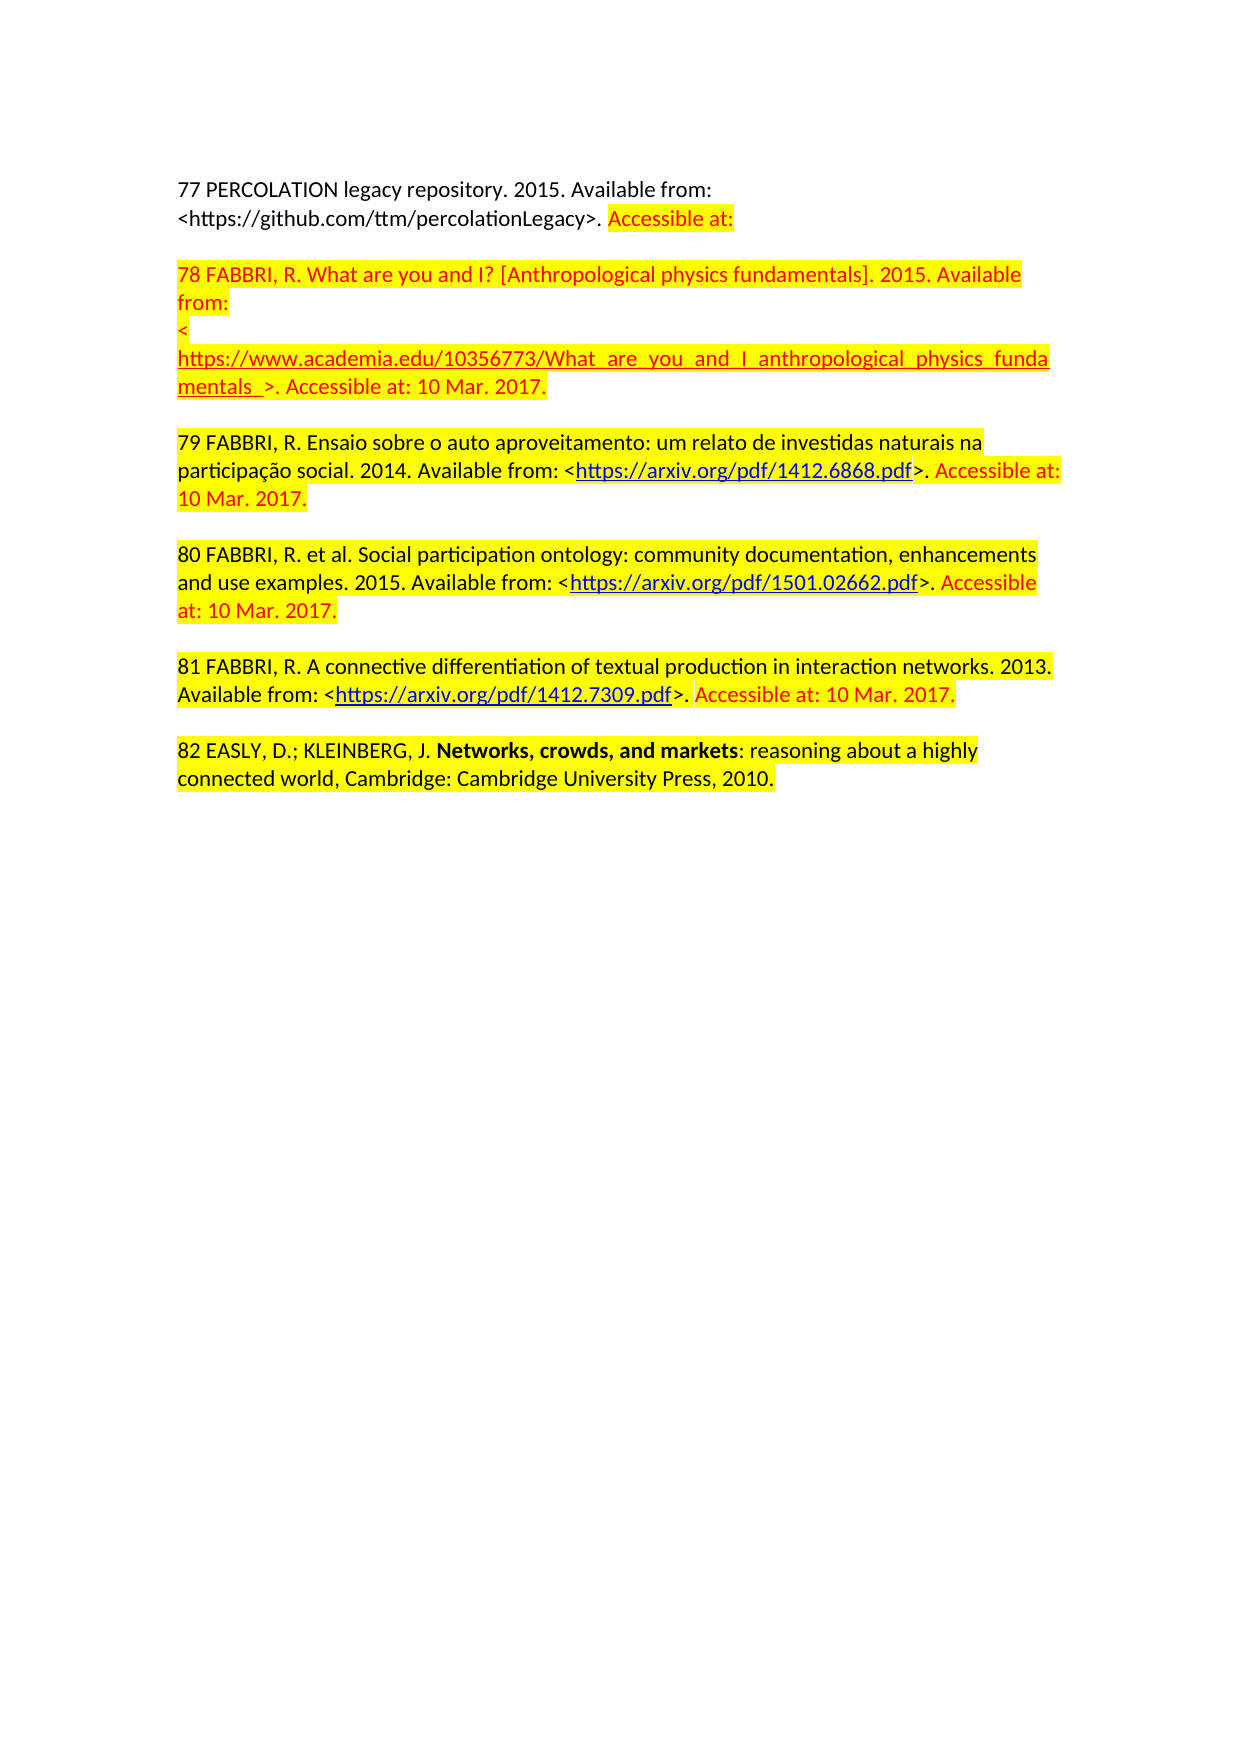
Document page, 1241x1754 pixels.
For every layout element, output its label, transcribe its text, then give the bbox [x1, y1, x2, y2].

text 79 FABBRI, R. Ensaio sobre o auto aproveitamento: um relato de investidas naturais na participação social. 2014. Available from: <https://arxiv.org/pdf/1412.6868.pdf>. Accessible at: 10 Mar. 2017. [307, 428, 1063, 512]
text 80 FABBRI, R. et al. Social participation ontology: community documentation, enhancements and use examples. 2015. Available from: <https://arxiv.org/pdf/1501.02662.pdf>. Accessible at: 10 Mar. 2017. [337, 540, 1063, 624]
text 82 EASLY, D.; KLEINBERG, J. Networks, crowds, and markets: reasoning about a highly connected world, Cambridge: Cambridge University Press, 2010. [775, 736, 1063, 792]
text 77 PERCOLATION legacy repository. 2015. Available from: <https://github.com/ttm/percolationLegacy>. Accessible at: [177, 176, 1063, 232]
text 78 FABBRI, R. What are you and I? [Anthropological physics fundamentals]. 2015. Available from: <https://www.academia.edu/10356773/What_are_you_and_I_anthropological_physics_fundamentals_>. Accessible at: 10 Mar. 2017. [189, 260, 1063, 400]
